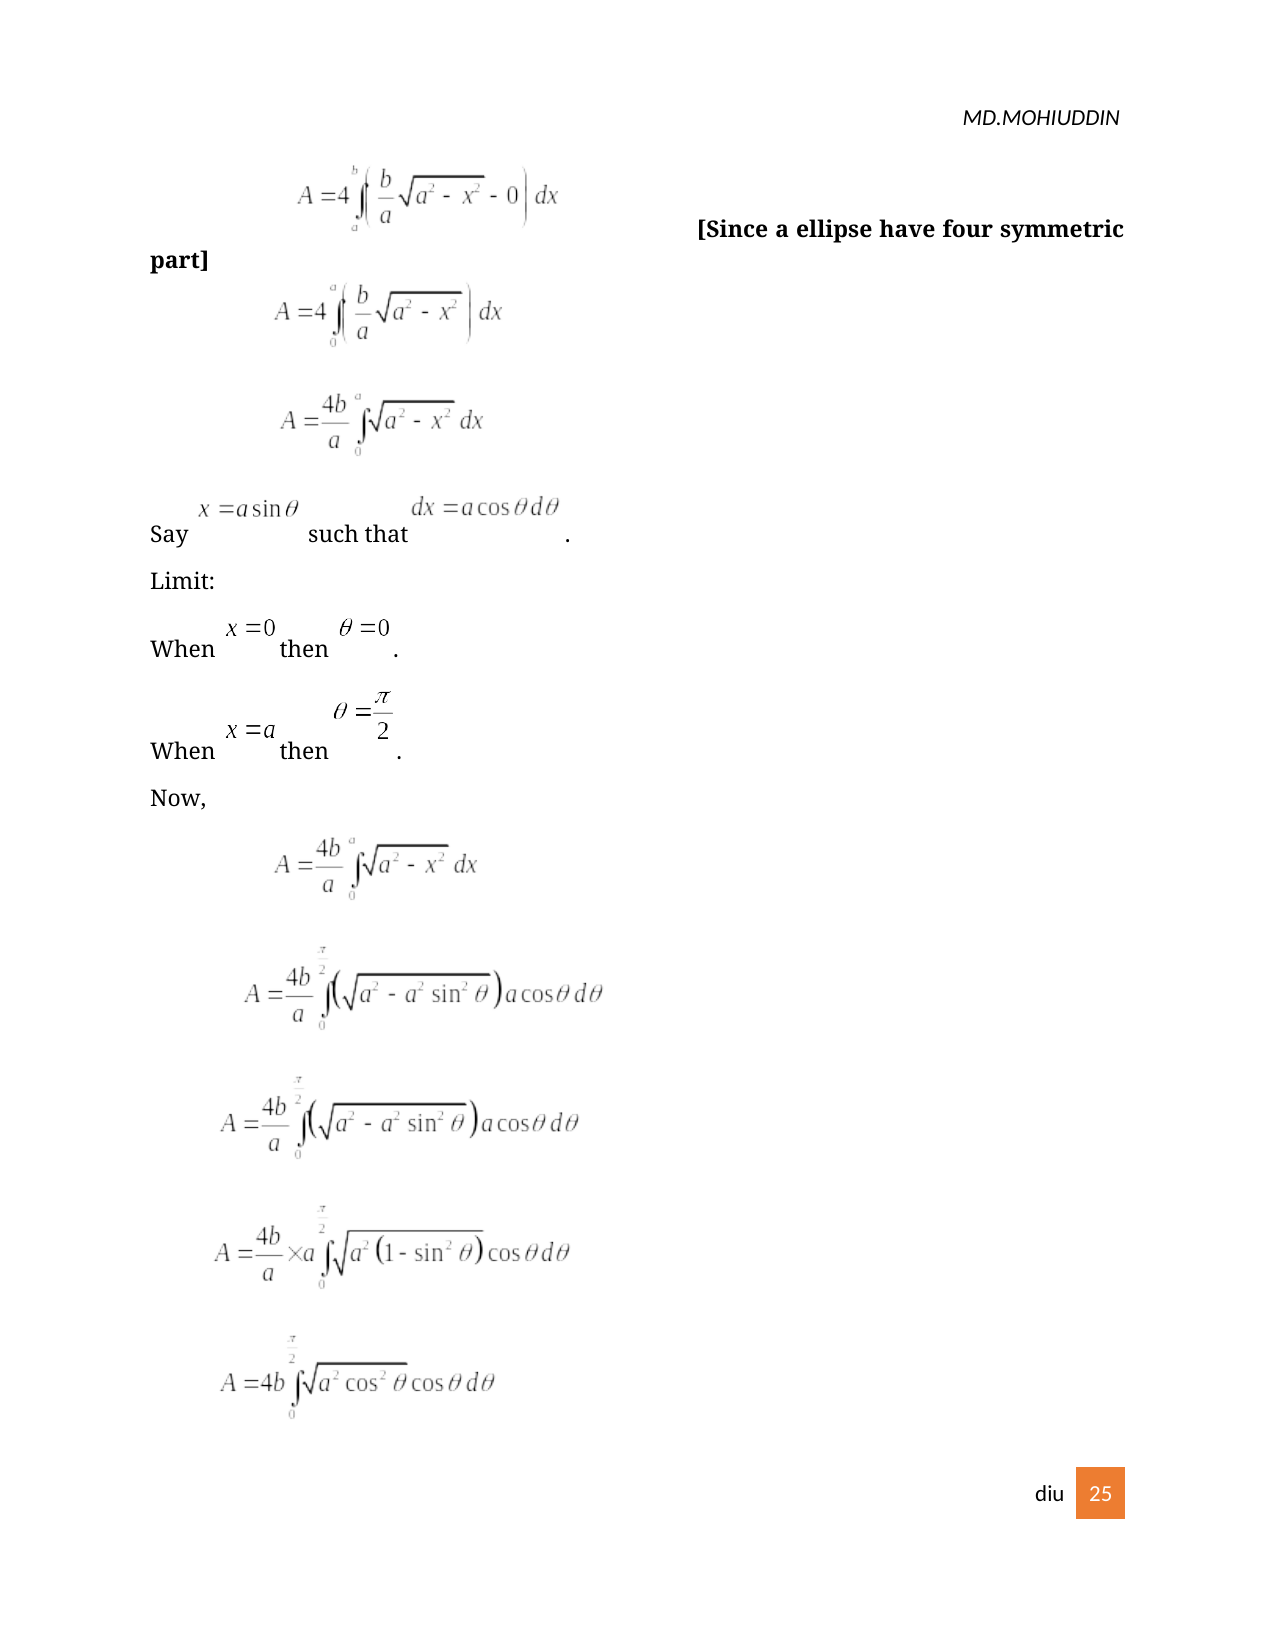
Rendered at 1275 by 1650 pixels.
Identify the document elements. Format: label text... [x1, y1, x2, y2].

text [Since a ellipse have four symmetric part] [150, 159, 1125, 275]
text When then. [150, 679, 1125, 766]
text Limit: [150, 565, 1125, 596]
text Now, [150, 781, 1125, 813]
text Say such that. [150, 494, 1125, 549]
text When then . [150, 612, 1125, 664]
